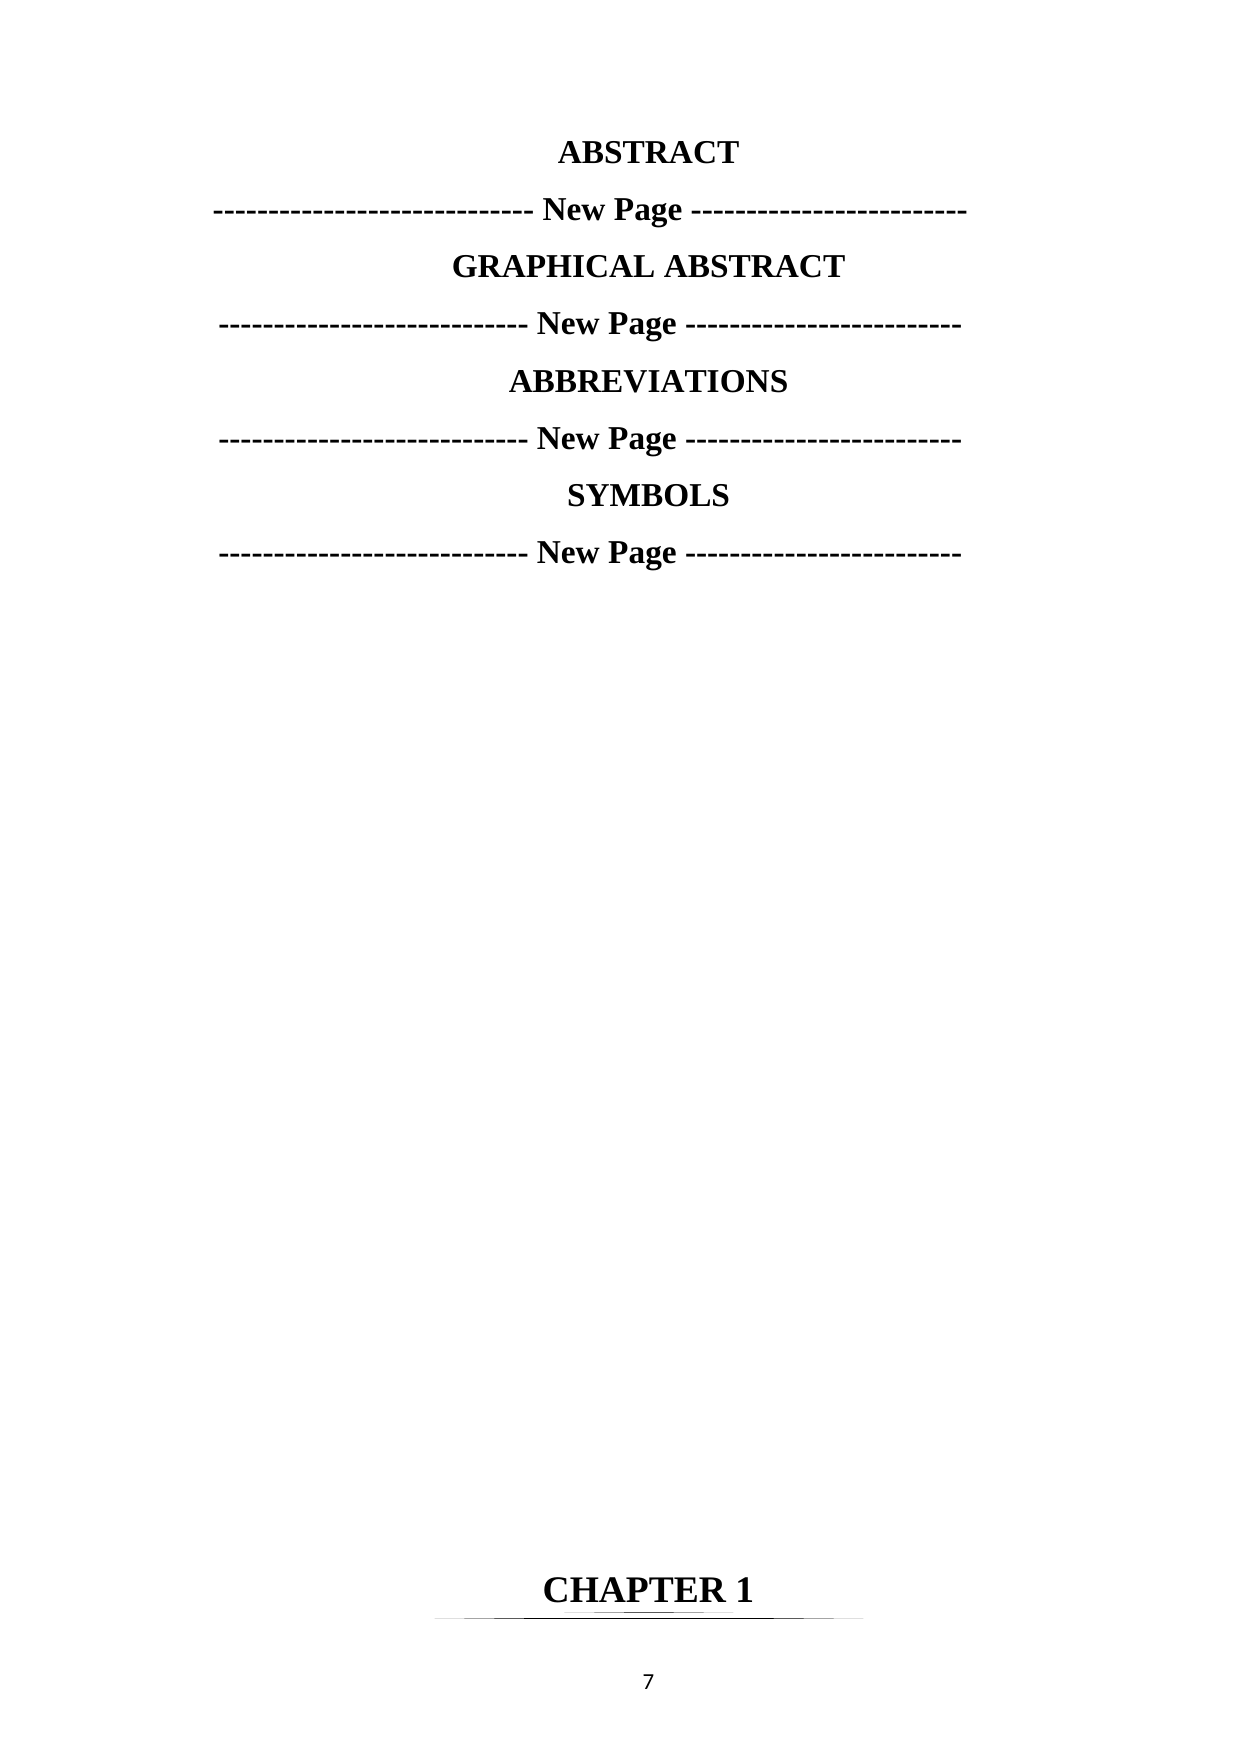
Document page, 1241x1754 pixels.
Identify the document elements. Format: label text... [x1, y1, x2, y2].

text ABSTRACT [137, 132, 1159, 170]
text ---------------------------- New Page ------------------------- [137, 418, 1043, 456]
text GRAPHICAL ABSTRACT [137, 246, 1159, 285]
text SYMBOLS [137, 475, 1159, 514]
text CHAPTER 1 [136, 1567, 1161, 1610]
text ABBREVIATIONS [137, 361, 1159, 399]
text ---------------------------- New Page ------------------------- [137, 303, 1043, 342]
text ----------------------------- New Page ------------------------- [137, 189, 1043, 227]
text ---------------------------- New Page ------------------------- [137, 533, 1043, 571]
